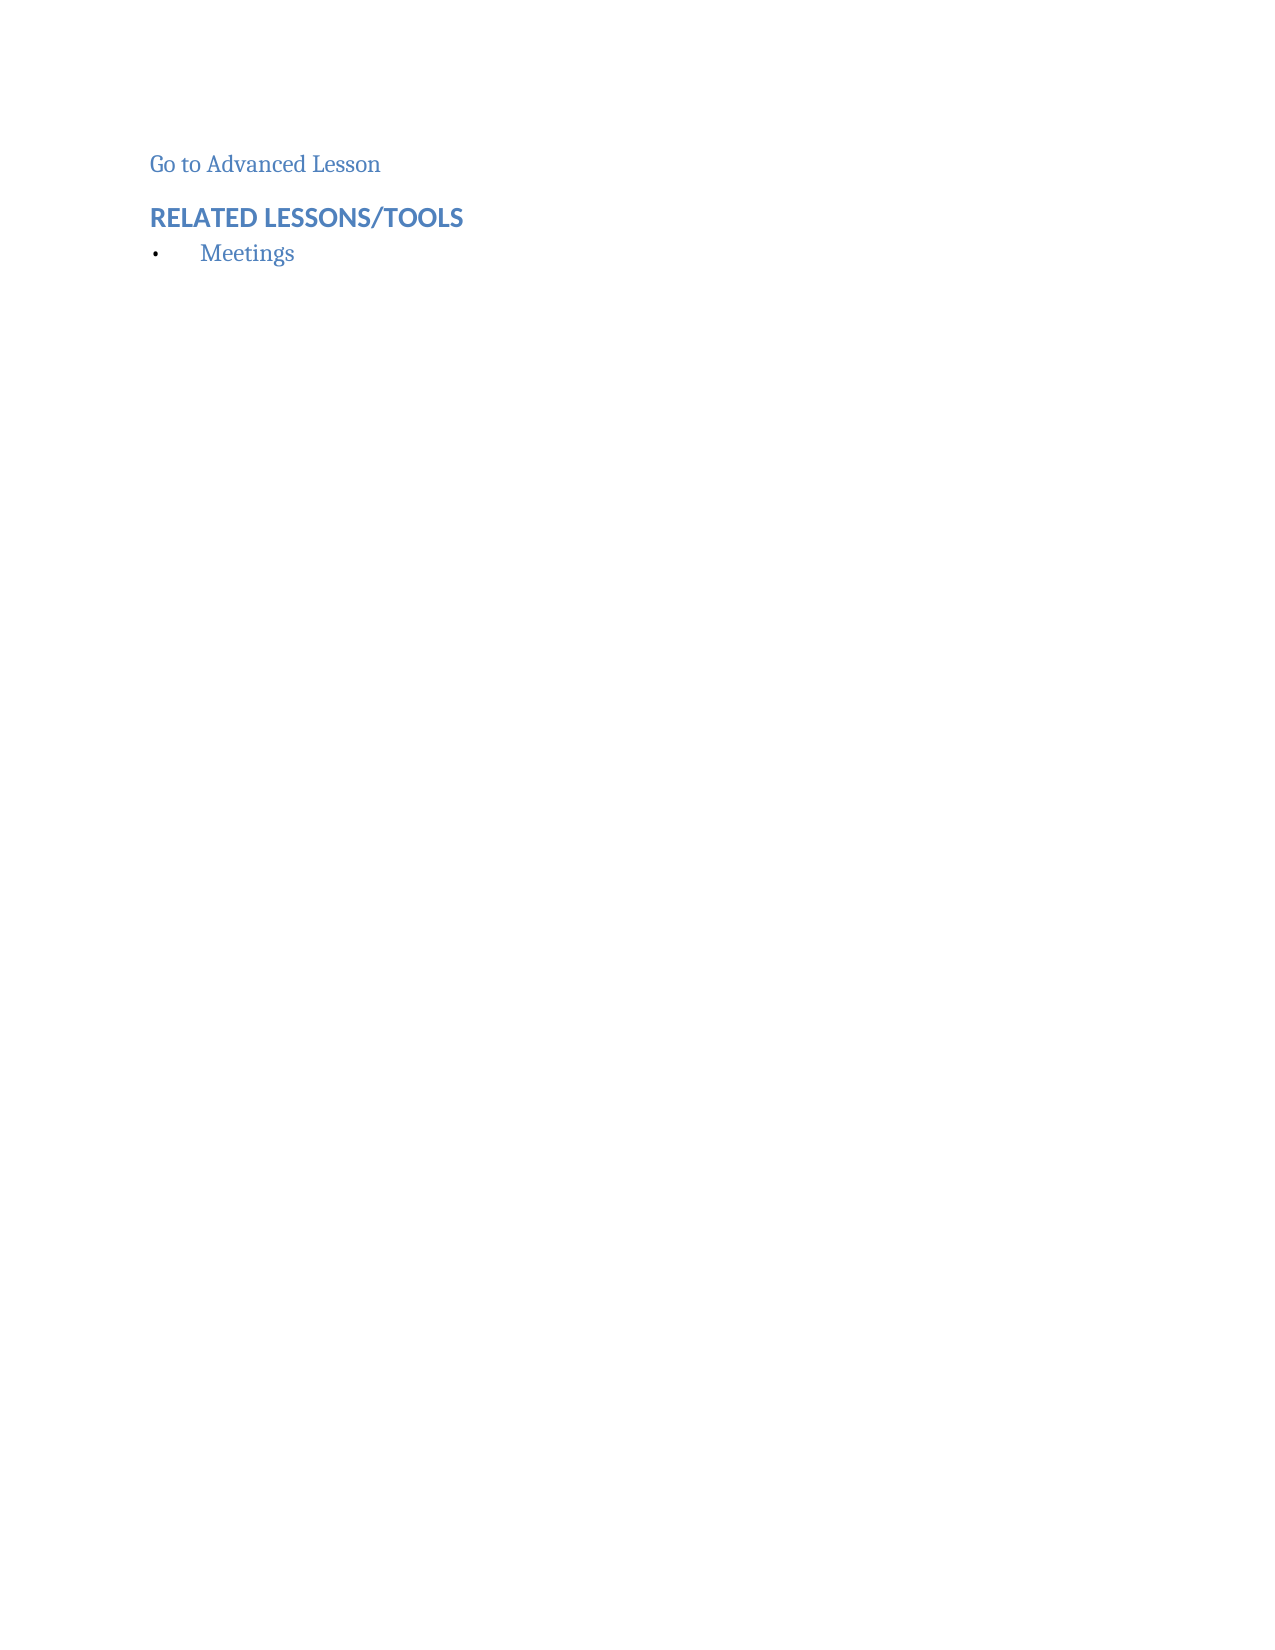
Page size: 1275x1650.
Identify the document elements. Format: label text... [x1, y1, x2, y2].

list Meetings [150, 239, 1125, 268]
subtitle RELATED LESSONS/TOOLS [150, 199, 1125, 235]
text Go to Advanced Lesson [150, 150, 1125, 179]
